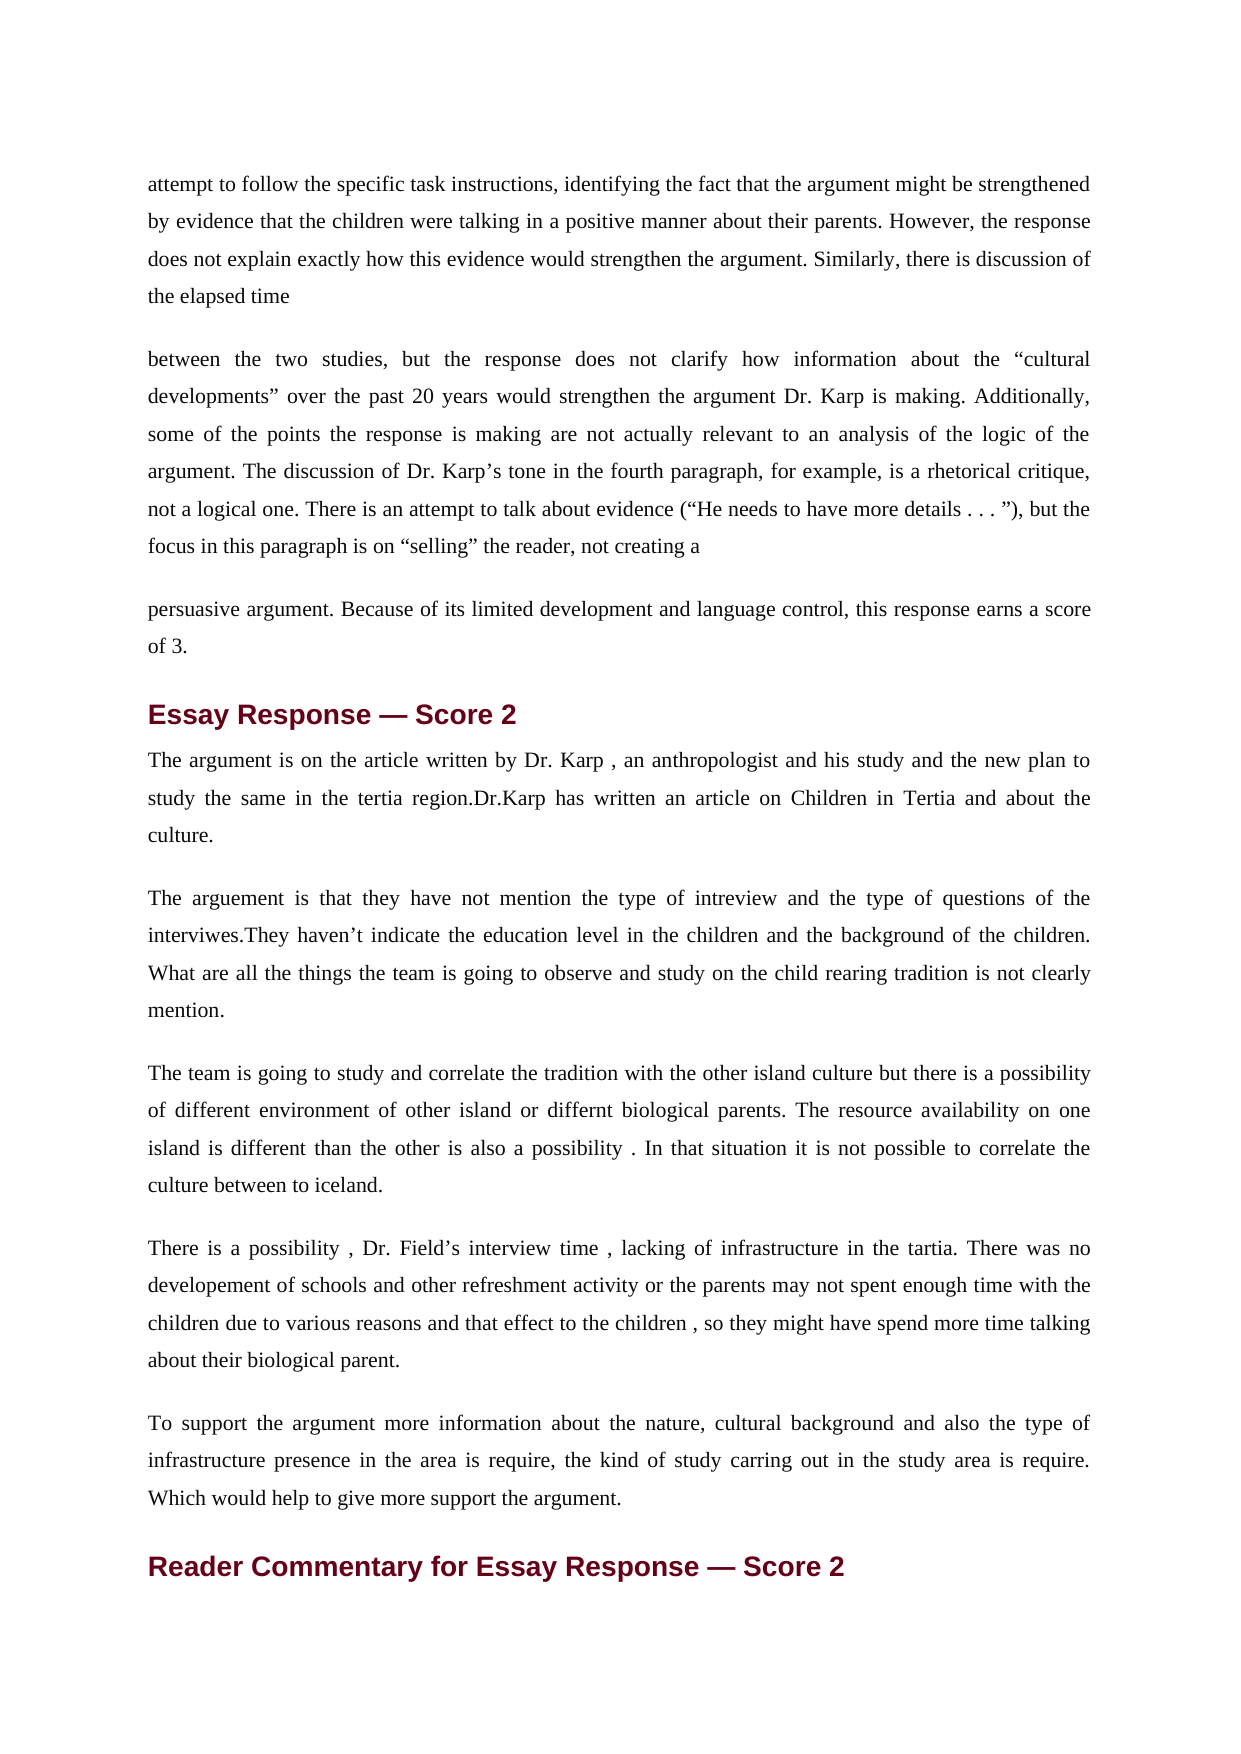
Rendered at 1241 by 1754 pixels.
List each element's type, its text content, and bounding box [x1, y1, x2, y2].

text Reader Commentary for Essay Response — Score 2 [148, 1547, 1092, 1585]
text between the two studies, but the response does not clarify how information about the “cultural developments” over the past 20 years would strengthen the argument Dr. Karp is making. Additionally, some of the points the response is making are not actually relevant to an analysis of the logic of the argument. The discussion of Dr. Karp’s tone in the fourth paragraph, for example, is a rhetorical critique, not a logical one. There is an attempt to talk about evidence (“He needs to have more details . . . ”), but the focus in this paragraph is on “selling” the reader, not creating a [148, 339, 1092, 564]
text To support the argument more information about the nature, cultural background and also the type of infrastructure presence in the area is require, the kind of study carring out in the study area is require. Which would help to give more support the argument. [148, 1403, 1092, 1516]
text persuasive argument. Because of its limited development and language control, this response earns a score of 3. [148, 589, 1092, 664]
text The arguement is that they have not mention the type of intreview and the type of questions of the interviwes.They haven’t indicate the education level in the children and the background of the children. What are all the things the team is going to observe and study on the child rearing tradition is not clearly mention. [148, 878, 1092, 1028]
text The argument is on the article written by Dr. Karp , an anthropologist and his study and the new plan to study the same in the tertia region.Dr.Karp has written an article on Children in Tertia and about the culture. [148, 741, 1092, 853]
text The team is going to study and correlate the tradition with the other island culture but there is a possibility of different environment of other island or differnt biological parents. The resource availability on one island is different than the other is also a possibility . In that situation it is not possible to correlate the culture between to iceland. [148, 1053, 1092, 1203]
text Essay Response — Score 2 [148, 696, 1092, 733]
text There is a possibility , Dr. Field’s interview time , lacking of infrastructure in the tartia. There was no developement of schools and other refreshment activity or the parents may not spent enough time with the children due to various reasons and that effect to the children , so they might have spend more time talking about their biological parent. [148, 1228, 1092, 1378]
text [148, 164, 1092, 314]
